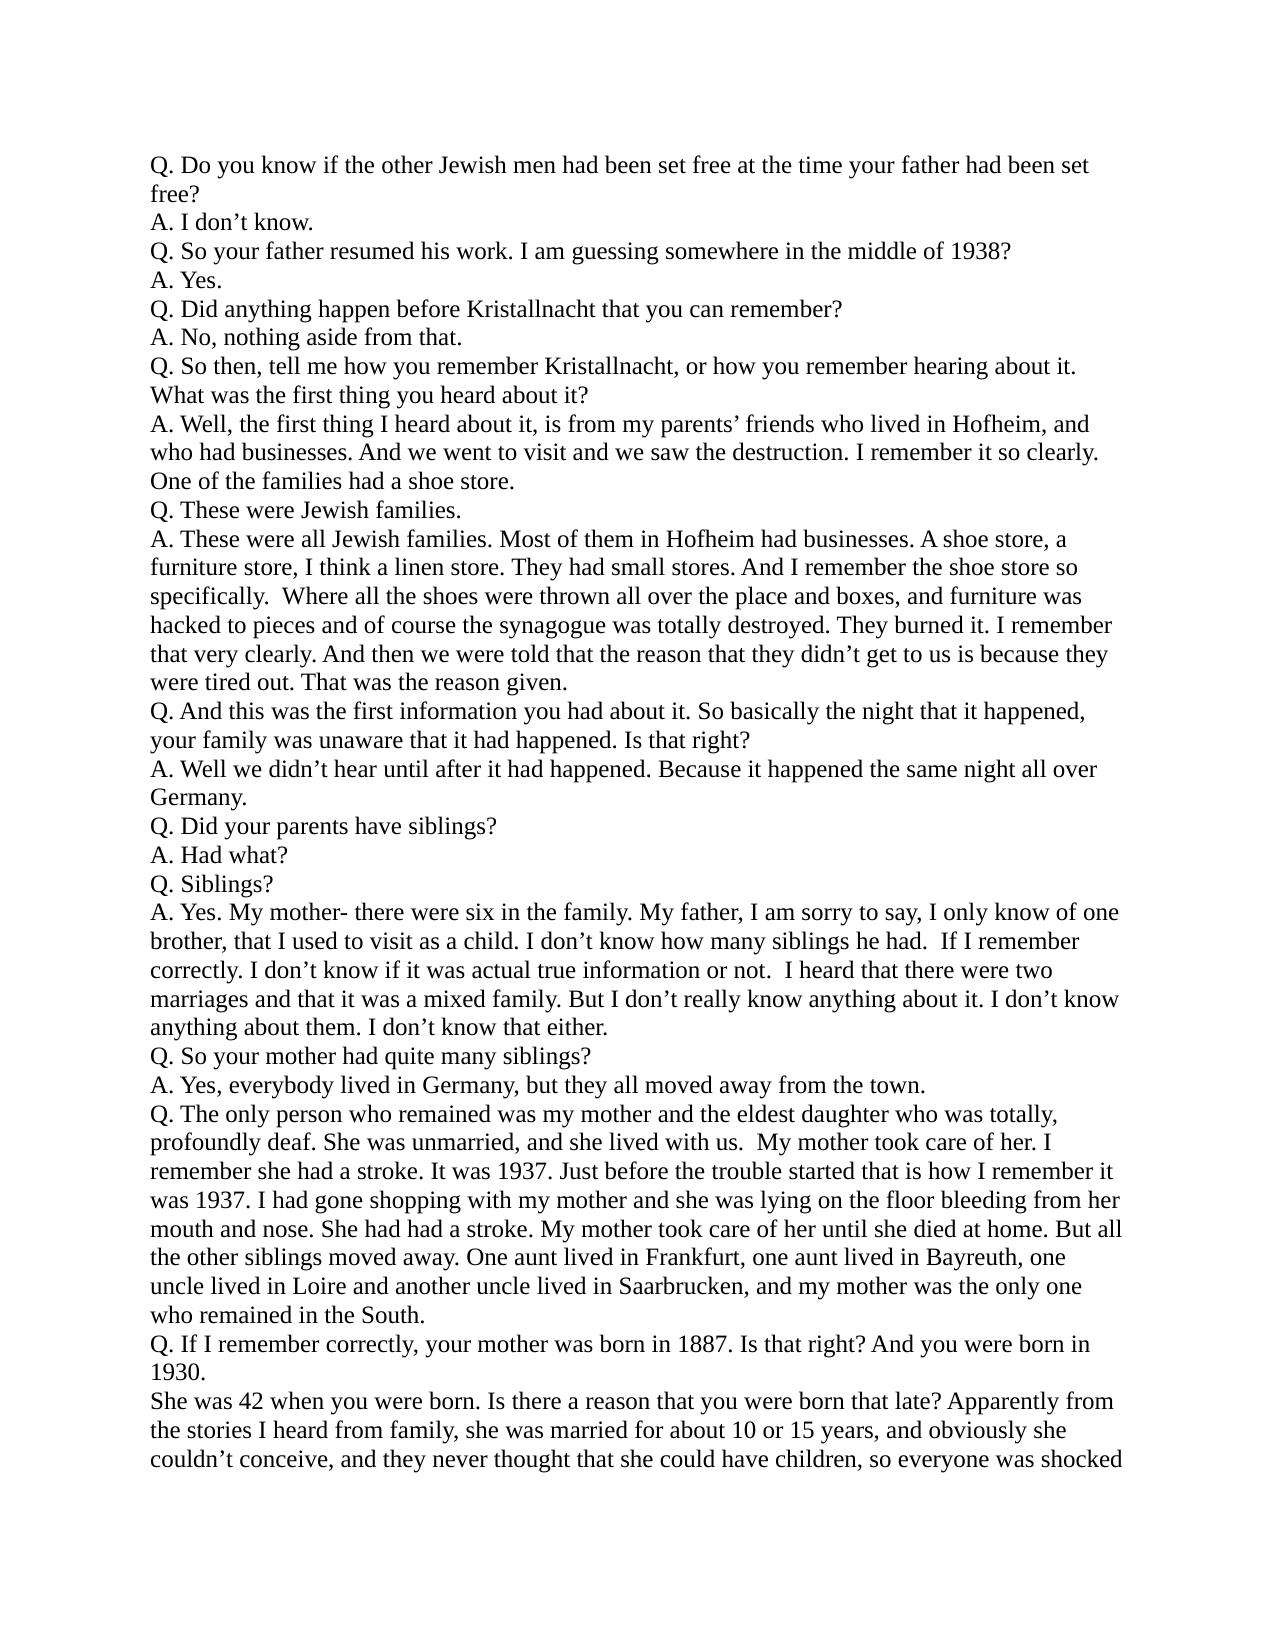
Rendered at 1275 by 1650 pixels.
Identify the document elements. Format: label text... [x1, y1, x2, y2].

text Q. So your father resumed his work. I am guessing somewhere in the middle of 1938? [150, 265, 1125, 294]
text Q. So then, tell me how you remember Kristallnacht, or how you remember hearing about it. What was the first thing you heard about it? [150, 380, 1125, 437]
text Q. Do you know if the other Jewish men had been set free at the time your father had been set free? [150, 179, 1125, 236]
text Q. Siblings? [150, 897, 1125, 926]
text Q. These were Jewish families. [150, 524, 1125, 552]
text A. Yes, every Jewish male was in there. [150, 150, 1125, 179]
text Q. Did anything happen before Kristallnacht that you can remember? [150, 322, 1125, 351]
text A. Well, the first thing I heard about it, is from my parents’ friends who lived in Hofheim, and who had businesses. And we went to visit and we saw the destruction. I remember it so clearly. One of the families had a shoe store. [150, 437, 1125, 524]
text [150, 1357, 1125, 1472]
text Q. Did your parents have siblings? [150, 840, 1125, 869]
text A. Yes, everybody lived in Germany, but they all moved away from the town. [150, 1099, 1125, 1127]
text A. No, nothing aside from that. [150, 351, 1125, 380]
text A. Had what? [150, 869, 1125, 897]
text Q. So your mother had quite many siblings? [150, 1070, 1125, 1099]
text A. I don’t know. [150, 236, 1125, 265]
text A. Well we didn’t hear until after it had happened. Because it happened the same night all over Germany. [150, 782, 1125, 840]
text Q. And this was the first information you had about it. So basically the night that it happened, your family was unaware that it had happened. Is that right? [150, 725, 1125, 782]
text A. Yes. [150, 294, 1125, 322]
text Q. The only person who remained was my mother and the eldest daughter who was totally, profoundly deaf. She was unmarried, and she lived with us. My mother took care of her. I remember she had a stroke. It was 1937. Just before the trouble started that is how I remember it was 1937. I had gone shopping with my mother and she was lying on the floor bleeding from her mouth and nose. She had had a stroke. My mother took care of her until she died at home. But all the other siblings moved away. One aunt lived in Frankfurt, one aunt lived in Bayreuth, one uncle lived in Loire and another uncle lived in Saarbrucken, and my mother was the only one who remained in the South. [150, 1127, 1125, 1357]
text A. Yes. My mother- there were six in the family. My father, I am sorry to say, I only know of one brother, that I used to visit as a child. I don’t know how many siblings he had. If I remember correctly. I don’t know if it was actual true information or not. I heard that there were two marriages and that it was a mixed family. But I don’t really know anything about it. I don’t know anything about them. I don’t know that either. [150, 926, 1125, 1070]
text A. These were all Jewish families. Most of them in Hofheim had businesses. A shoe store, a furniture store, I think a linen store. They had small stores. And I remember the shoe store so specifically. Where all the shoes were thrown all over the place and boxes, and furniture was hacked to pieces and of course the synagogue was totally destroyed. They burned it. I remember that very clearly. And then we were told that the reason that they didn’t get to us is because they were tired out. That was the reason given. [150, 552, 1125, 725]
